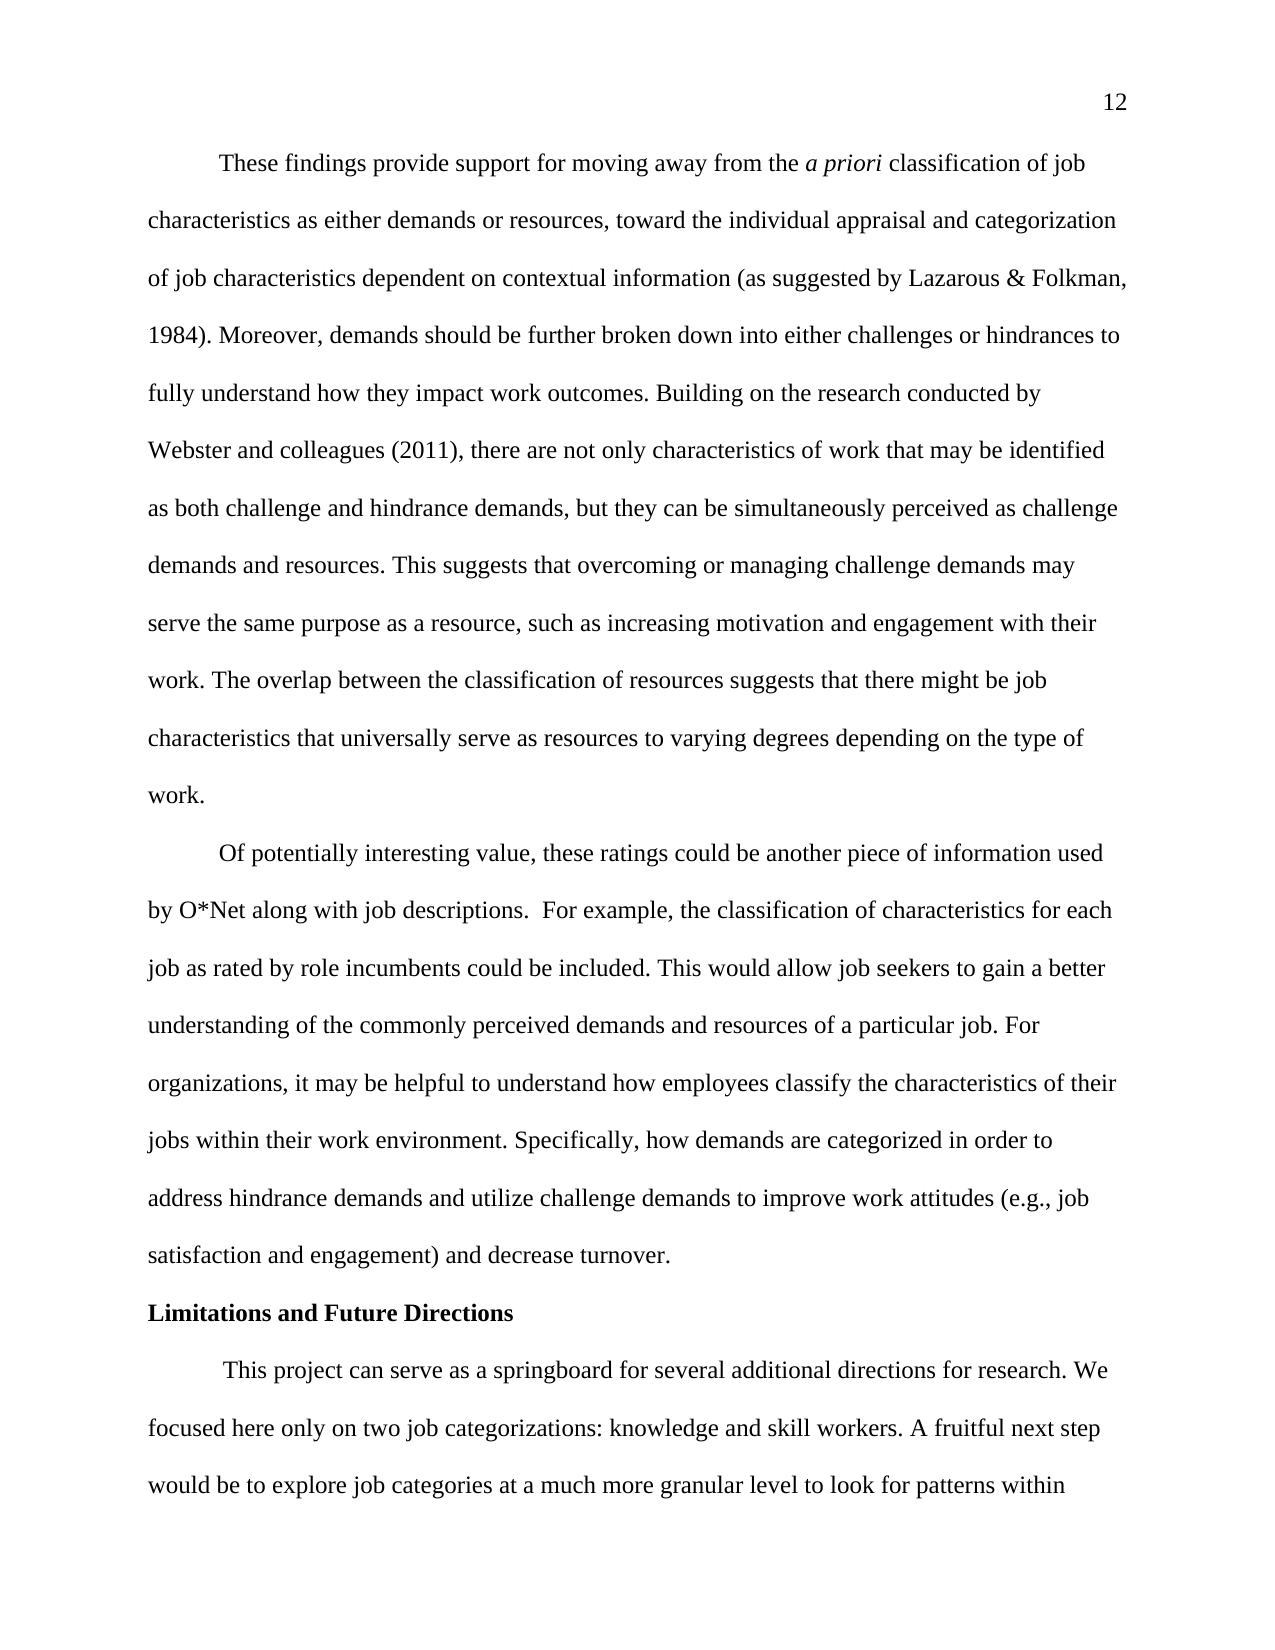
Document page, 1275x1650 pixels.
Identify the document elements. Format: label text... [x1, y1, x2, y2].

text These findings provide support for moving away from the a priori classification of job characteristics as either demands or resources, toward the individual appraisal and categorization of job characteristics dependent on contextual information (as suggested by Lazarous & Folkman, 1984). Moreover, demands should be further broken down into either challenges or hindrances to fully understand how they impact work outcomes. Building on the research conducted by Webster and colleagues (2011), there are not only characteristics of work that may be identified as both challenge and hindrance demands, but they can be simultaneously perceived as challenge demands and resources. This suggests that overcoming or managing challenge demands may serve the same purpose as a resource, such as increasing motivation and engagement with their work. The overlap between the classification of resources suggests that there might be job characteristics that universally serve as resources to varying degrees depending on the type of work. [148, 148, 1127, 809]
text Limitations and Future Directions [148, 1298, 1127, 1326]
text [148, 1355, 1127, 1499]
text Of potentially interesting value, these ratings could be another piece of information used by O*Net along with job descriptions. For example, the classification of characteristics for each job as rated by role incumbents could be included. This would allow job seekers to gain a better understanding of the commonly perceived demands and resources of a particular job. For organizations, it may be helpful to understand how employees classify the characteristics of their jobs within their work environment. Specifically, how demands are categorized in order to address hindrance demands and utilize challenge demands to improve work attitudes (e.g., job satisfaction and engagement) and decrease turnover. [148, 838, 1127, 1269]
